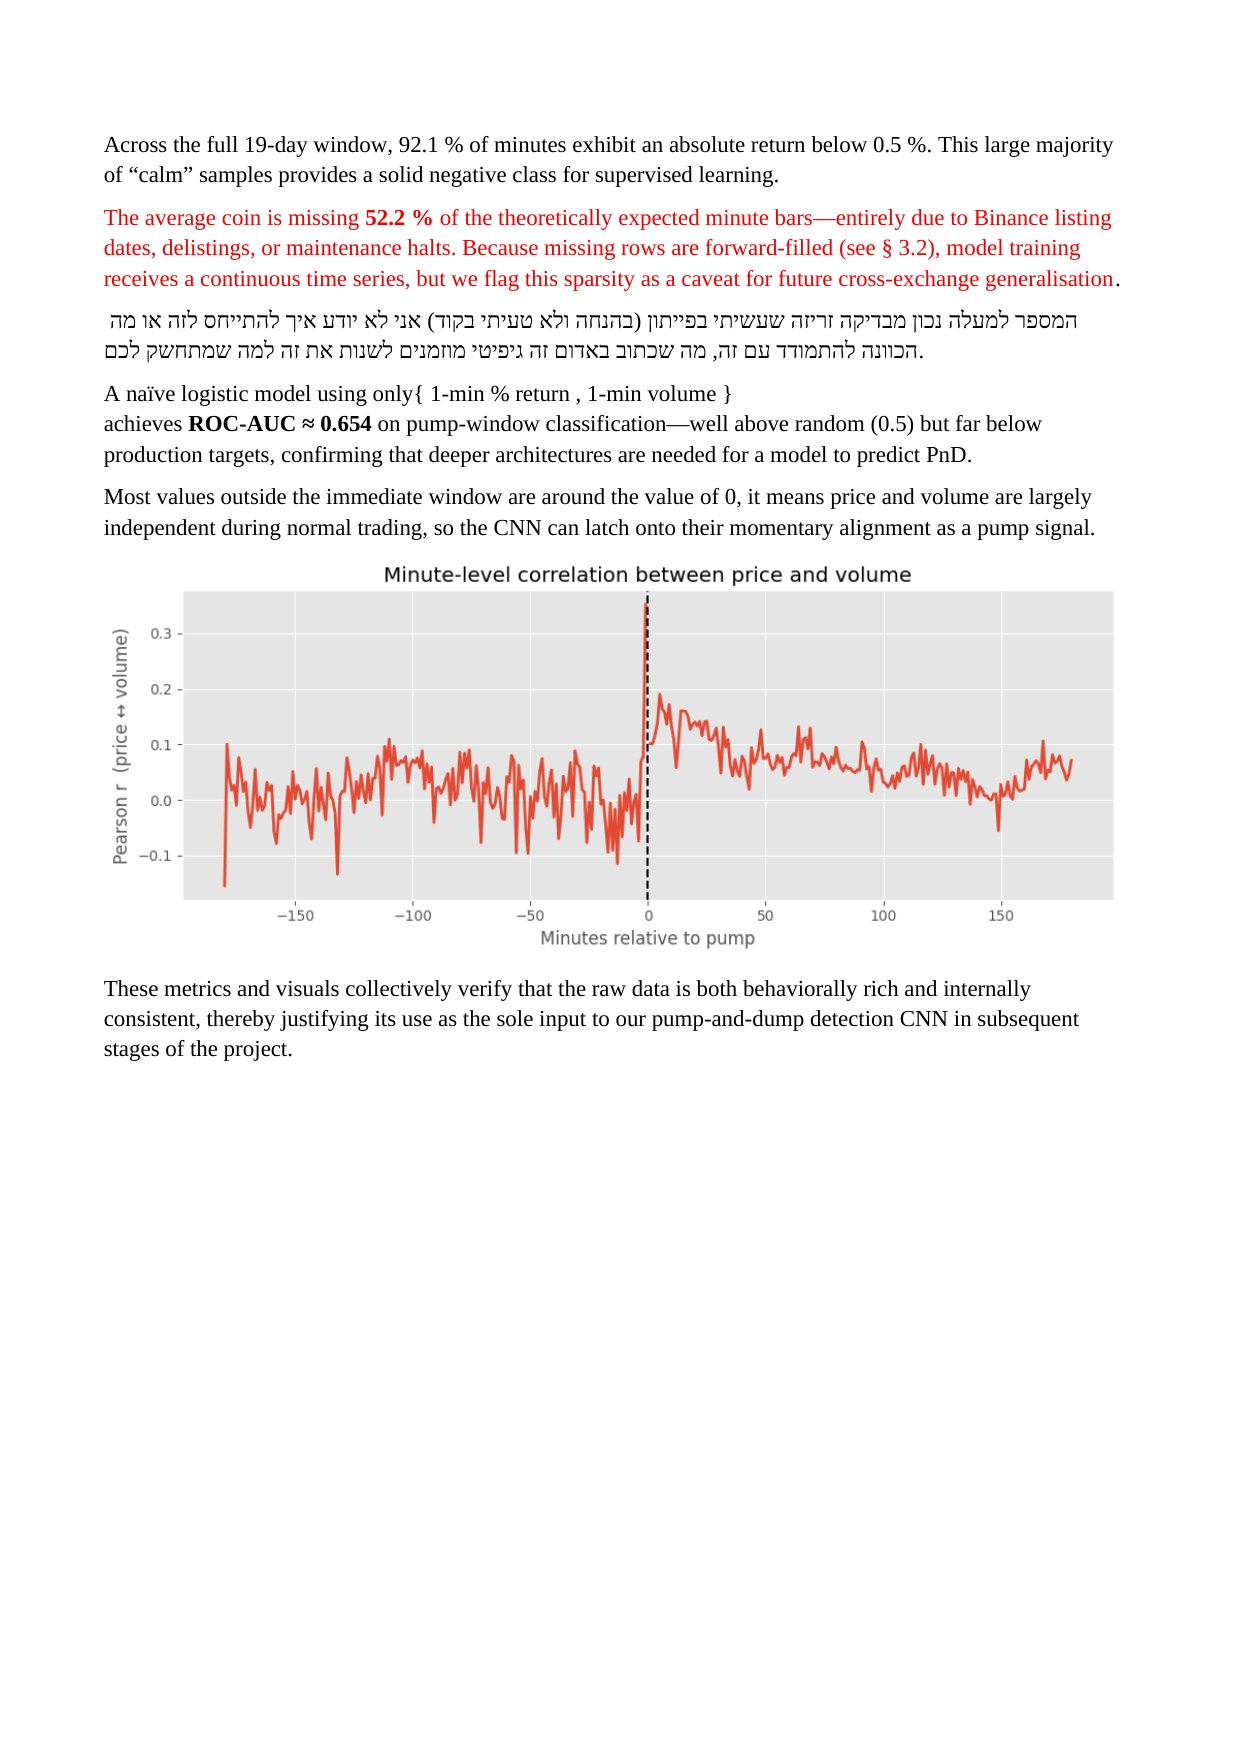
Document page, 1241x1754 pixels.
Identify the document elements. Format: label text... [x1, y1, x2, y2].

text A naïve logistic model using only{ 1-min % return , 1-min volume } achieves ROC-AUC ≈ 0.654 on pump-window classification—well above random (0.5) but far below production targets, confirming that deeper architectures are needed for a model to predict PnD. [103, 380, 1122, 467]
text Most values outside the immediate window are around the value of 0, it means price and volume are largely independent during normal trading, so the CNN can latch onto their momentary alignment as a pump signal. [103, 483, 1122, 540]
text המספר למעלה נכון מבדיקה זריזה שעשיתי בפייתון (בהנחה ולא טעיתי בקוד) אני לא יודע איך להתייחס לזה או מה הכוונה להתמודד עם זה, מה שכתוב באדום זה גיפיטי מוזמנים לשנות את זה למה שמתחשק לכם. [103, 307, 1122, 364]
text The average coin is missing 52.2 % of the theoretically expected minute bars—entirely due to Binance listing dates, delistings, or maintenance halts. Because missing rows are forward-filled (see § 3.2), model training receives a continuous time series, but we flag this sparsity as a caveat for future cross-exchange generalisation. [103, 204, 1122, 291]
text These metrics and visuals collectively verify that the raw data is both behaviorally rich and internally consistent, thereby justifying its use as the sole input to our pump-and-dump detection CNN in subsequent stages of the project. [103, 975, 1122, 1062]
text Across the full 19-day window, 92.1 % of minutes exhibit an absolute return below 0.5 %. This large majority of “calm” samples provides a solid negative class for supervised learning. [103, 131, 1122, 188]
picture [103, 556, 1123, 959]
